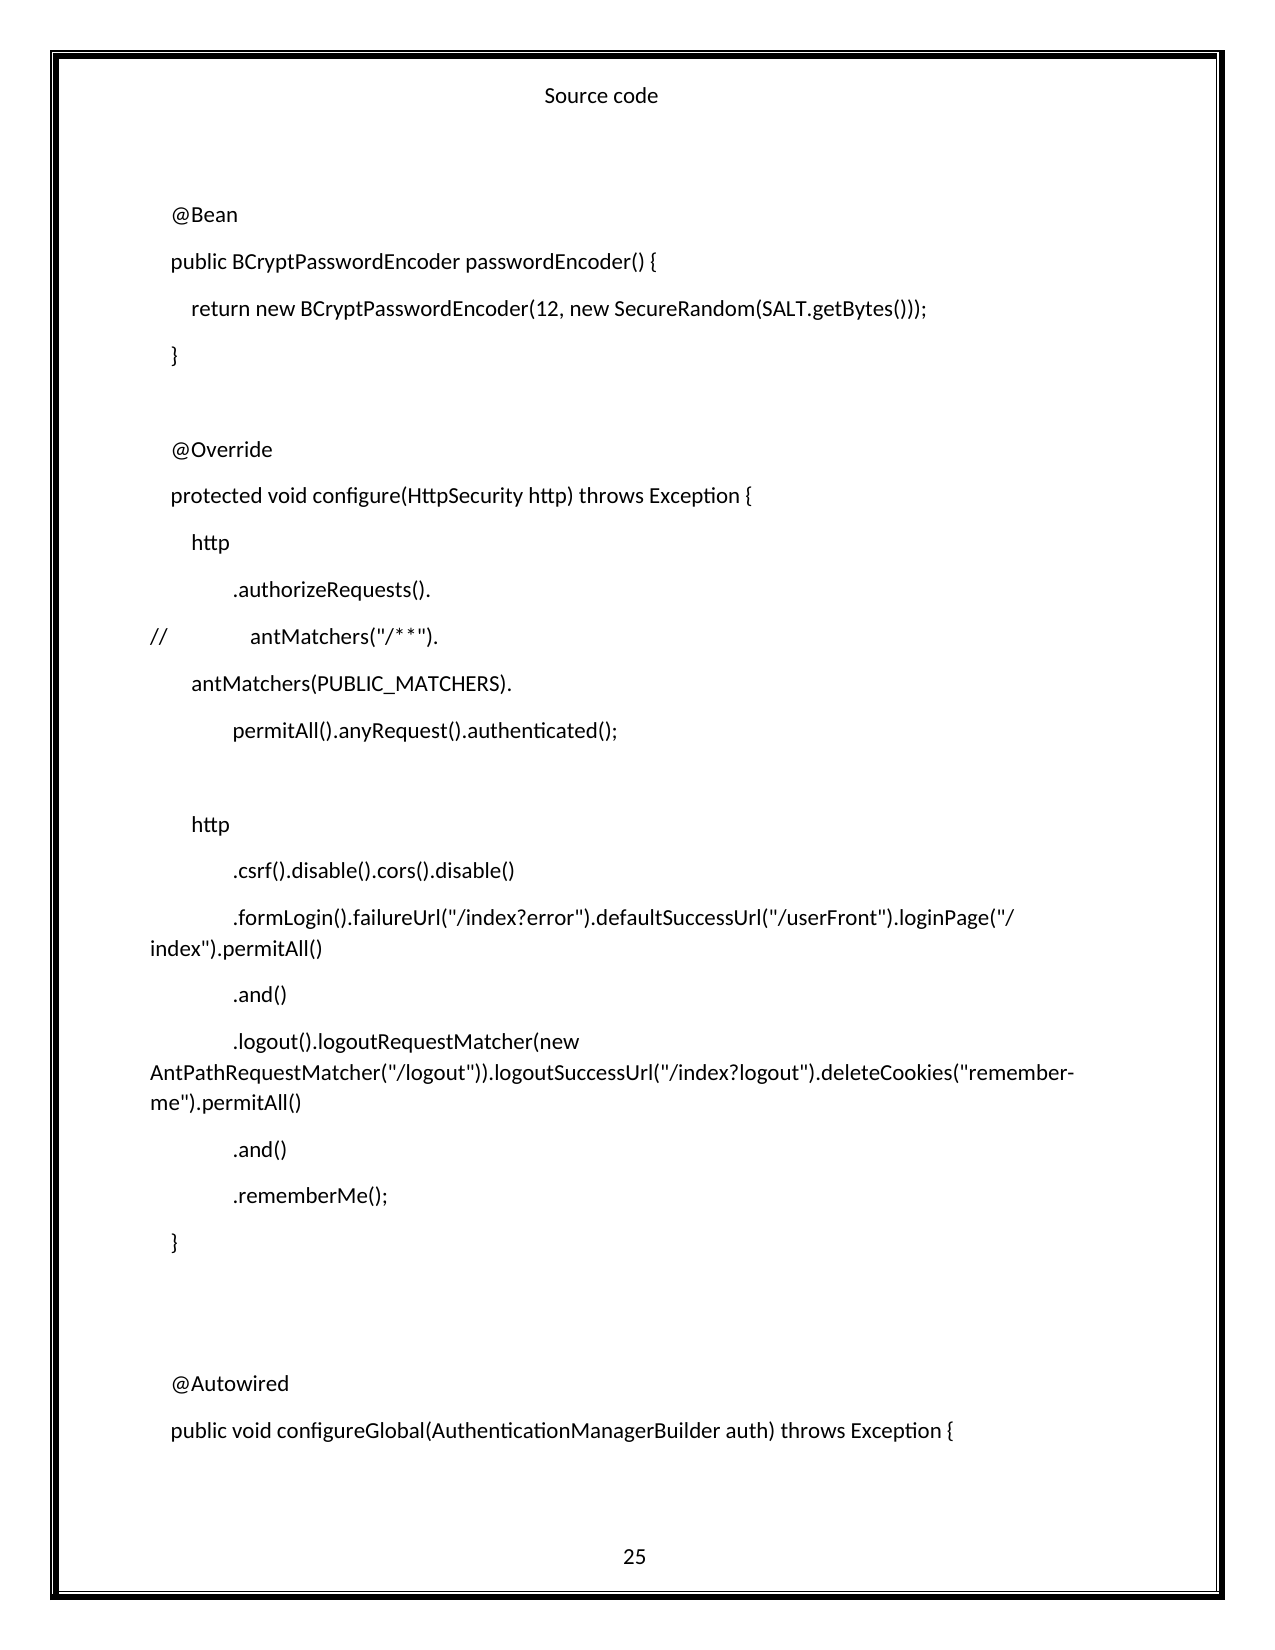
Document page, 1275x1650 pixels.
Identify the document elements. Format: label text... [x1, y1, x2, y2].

text public void configureGlobal(AuthenticationManagerBuilder auth) throws Exception { [150, 1416, 1119, 1444]
text http [150, 810, 1119, 838]
text @Override [150, 435, 1119, 463]
text @Bean [150, 200, 1119, 228]
text // antMatchers("/**"). [150, 622, 1119, 650]
text .authorizeRequests(). [150, 575, 1119, 603]
text .and() [150, 1135, 1119, 1163]
text .rememberMe(); [150, 1182, 1119, 1210]
text .csrf().disable().cors().disable() [150, 857, 1119, 885]
text @Autowired [150, 1369, 1119, 1397]
text } [150, 341, 1119, 369]
text antMatchers(PUBLIC_MATCHERS). [150, 669, 1119, 697]
text .and() [150, 981, 1119, 1009]
text http [150, 528, 1119, 557]
text public BCryptPasswordEncoder passwordEncoder() { [150, 247, 1119, 275]
text } [150, 1228, 1119, 1257]
text protected void configure(HttpSecurity http) throws Exception { [150, 482, 1119, 510]
text .formLogin().failureUrl("/index?error").defaultSuccessUrl("/userFront").loginPage("/index").permitAll() [150, 903, 1119, 962]
text .logout().logoutRequestMatcher(new AntPathRequestMatcher("/logout")).logoutSuccessUrl("/index?logout").deleteCookies("remember-me").permitAll() [150, 1027, 1119, 1116]
text permitAll().anyRequest().authenticated(); [150, 716, 1119, 744]
text return new BCryptPasswordEncoder(12, new SecureRandom(SALT.getBytes())); [150, 294, 1119, 322]
